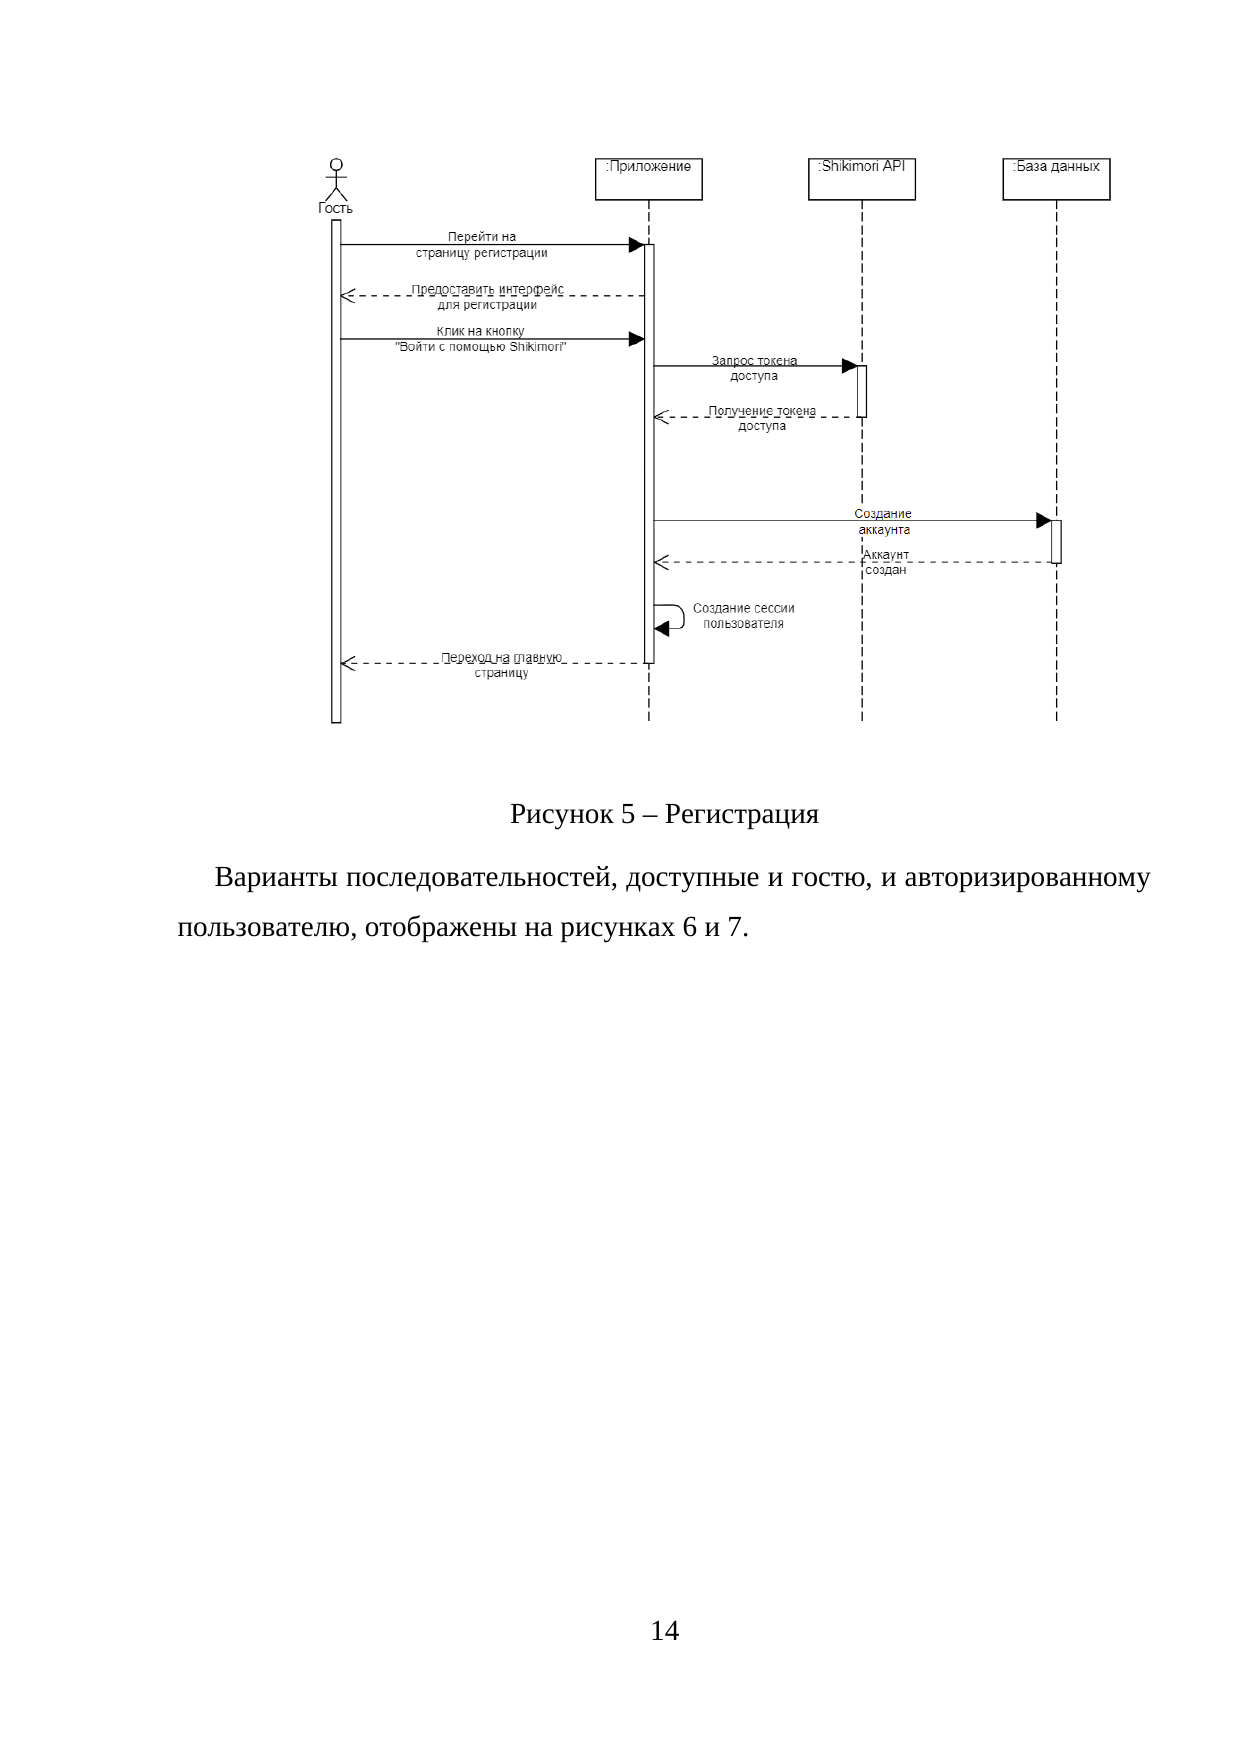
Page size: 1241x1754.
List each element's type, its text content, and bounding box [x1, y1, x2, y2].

text Рисунок 5 – Регистрация [177, 796, 1152, 830]
picture [214, 118, 1162, 763]
text Варианты последовательностей, доступные и гостю, и авторизированному пользователю, отображены на рисунках 6 и 7. [177, 859, 1152, 943]
